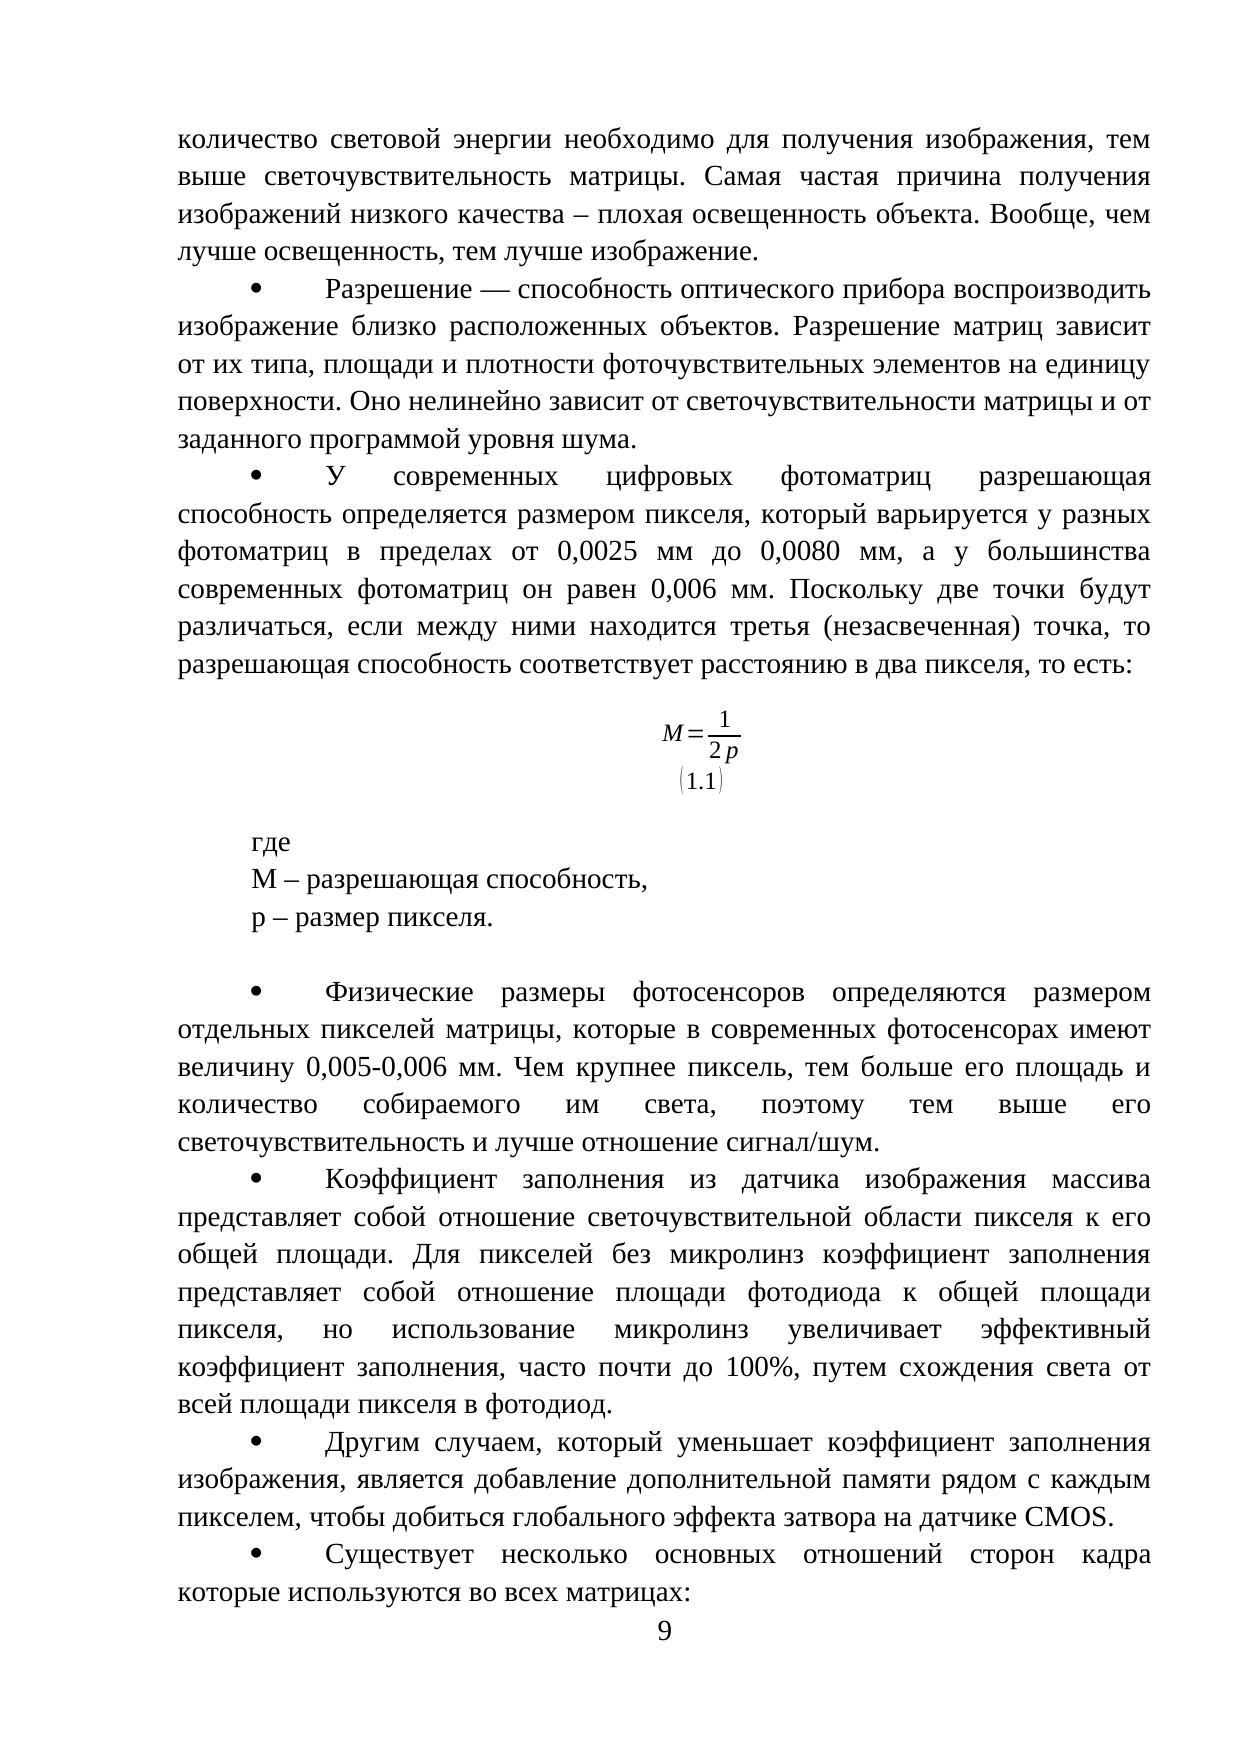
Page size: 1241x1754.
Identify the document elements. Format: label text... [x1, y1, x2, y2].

list p – размер пикселя. [251, 896, 1152, 934]
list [177, 118, 1152, 268]
list Коэффициент заполнения из датчика изображения массива представляет собой отношение светочувствительной области пикселя к его общей площади. Для пикселей без микролинз коэффициент заполнения представляет собой отношение площади фотодиода к общей площади пикселя, но использование микролинз увеличивает эффективный коэффициент заполнения, часто почти до 100%, путем схождения света от всей площади пикселя в фотодиод. [177, 1159, 1152, 1421]
list Физические размеры фотосенсоров определяются размером отдельных пикселей матрицы, которые в современных фотосенсорах имеют величину 0,005-0,006 мм. Чем крупнее пиксель, тем больше его площадь и количество собираемого им света, поэтому тем выше его светочувствительность и лучше отношение сигнал/шум. [177, 971, 1152, 1159]
list Существует несколько основных отношений сторон кадра которые используются во всех матрицах: [177, 1534, 1152, 1609]
list Другим случаем, который уменьшает коэффициент заполнения изображения, является добавление дополнительной памяти рядом с каждым пикселем, чтобы добиться глобального эффекта затвора на датчике CMOS. [177, 1421, 1152, 1534]
list M – разрешающая способность, [251, 859, 1152, 896]
list Разрешение — способность оптического прибора воспроизводить изображение близко расположенных объектов. Разрешение матриц зависит от их типа, площади и плотности фоточувствительных элементов на единицу поверхности. Оно нелинейно зависит от светочувствительности матрицы и от заданного программой уровня шума. [177, 268, 1152, 456]
list где [251, 821, 1152, 859]
list У современных цифровых фотоматриц разрешающая способность определяется размером пикселя, который варьируется у разных фотоматриц в пределах от 0,0025 мм до 0,0080 мм, а у большинства современных фотоматриц он равен 0,006 мм. Поскольку две точки будут различаться, если между ними находится третья (незасвеченная) точка, то разрешающая способность соответствует расстоянию в два пикселя, то есть: [177, 456, 1152, 681]
